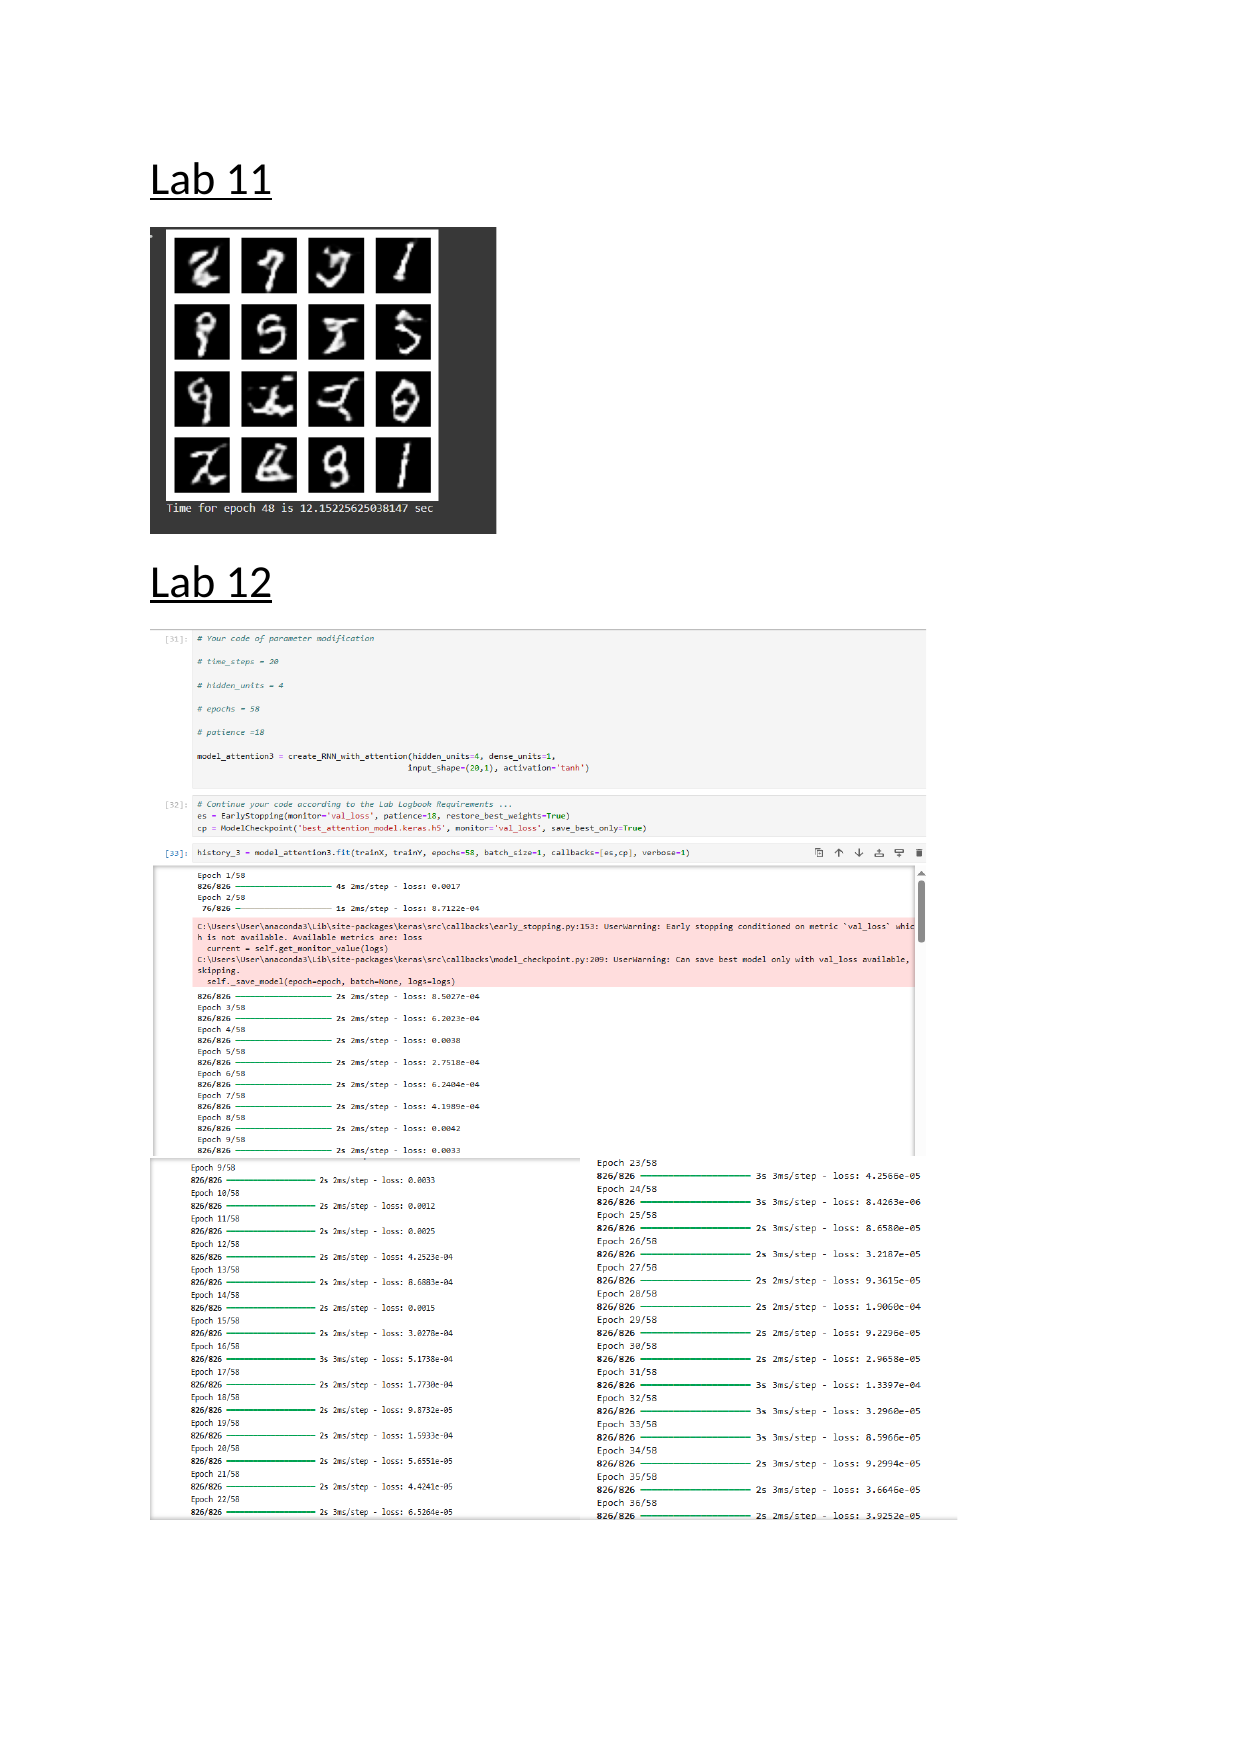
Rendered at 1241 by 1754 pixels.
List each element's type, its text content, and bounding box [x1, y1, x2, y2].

picture [150, 629, 927, 1156]
text Lab 12 [150, 553, 1090, 609]
text Lab 11 [150, 150, 1090, 206]
picture [150, 1157, 958, 1520]
picture [150, 227, 497, 534]
